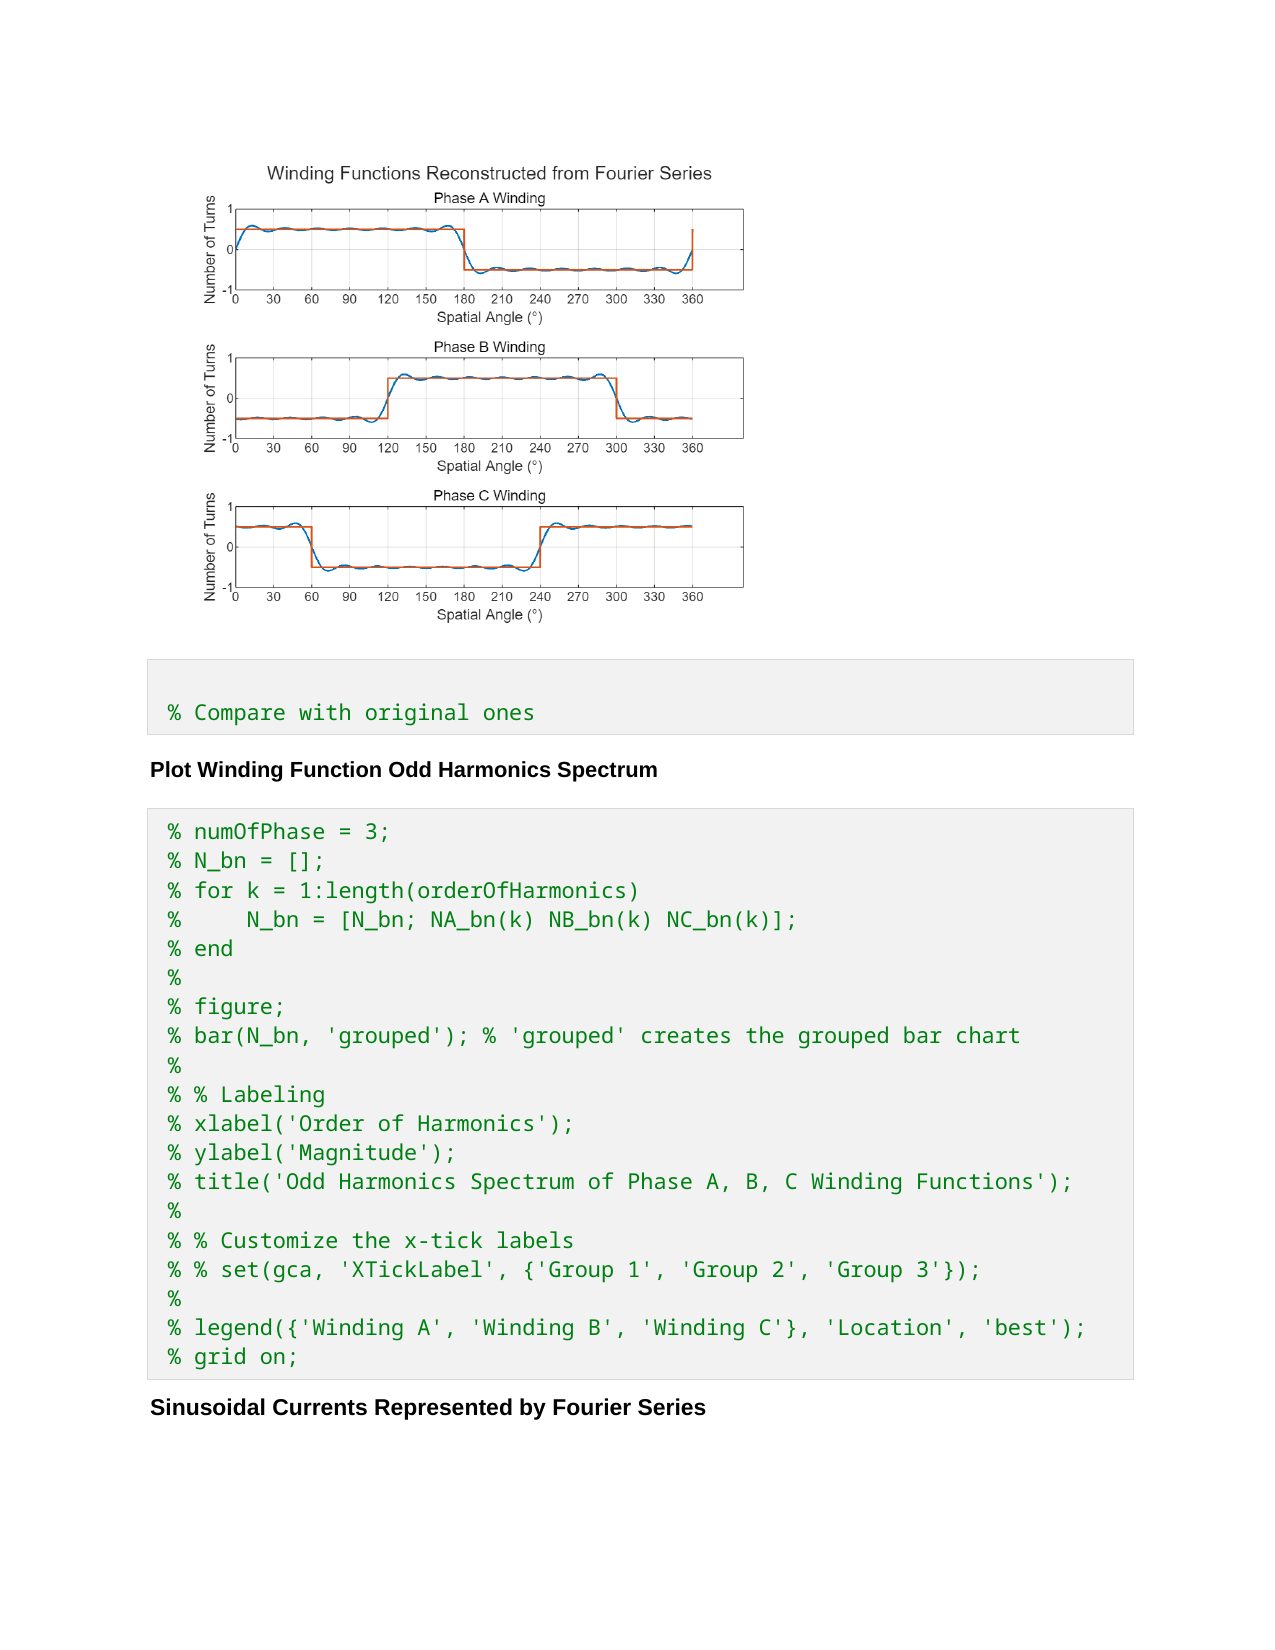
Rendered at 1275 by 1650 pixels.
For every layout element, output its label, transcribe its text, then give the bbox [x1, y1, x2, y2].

text % [148, 1187, 1133, 1216]
picture [150, 150, 805, 641]
subtitle Sinusoidal Currents Represented by Fourier Series [150, 1394, 1125, 1420]
text % % Customize the x-tick labels [148, 1216, 1133, 1245]
text % numOfPhase = 3; [148, 809, 1133, 837]
text % for k = 1:length(orderOfHarmonics) [148, 866, 1133, 895]
text % Compare with original ones [148, 688, 1133, 734]
text % end [148, 924, 1133, 953]
text % figure; [148, 983, 1133, 1012]
text % [148, 1274, 1133, 1303]
text % legend({'Winding A', 'Winding B', 'Winding C'}, 'Location', 'best'); [148, 1303, 1133, 1333]
text % ylabel('Magnitude'); [148, 1128, 1133, 1158]
text % N_bn = []; [148, 837, 1133, 866]
text % xlabel('Order of Harmonics'); [148, 1099, 1133, 1128]
text % [148, 1041, 1133, 1070]
text % % Labeling [148, 1070, 1133, 1099]
text % N_bn = [N_bn; NA_bn(k) NB_bn(k) NC_bn(k)]; [148, 895, 1133, 924]
text Plot Winding Function Odd Harmonics Spectrum [150, 757, 1125, 782]
text % % set(gca, 'XTickLabel', {'Group 1', 'Group 2', 'Group 3'}); [148, 1245, 1133, 1274]
text % grid on; [148, 1333, 1133, 1379]
text % bar(N_bn, 'grouped'); % 'grouped' creates the grouped bar chart [148, 1012, 1133, 1041]
text % title('Odd Harmonics Spectrum of Phase A, B, C Winding Functions'); [148, 1158, 1133, 1187]
text % [148, 953, 1133, 983]
